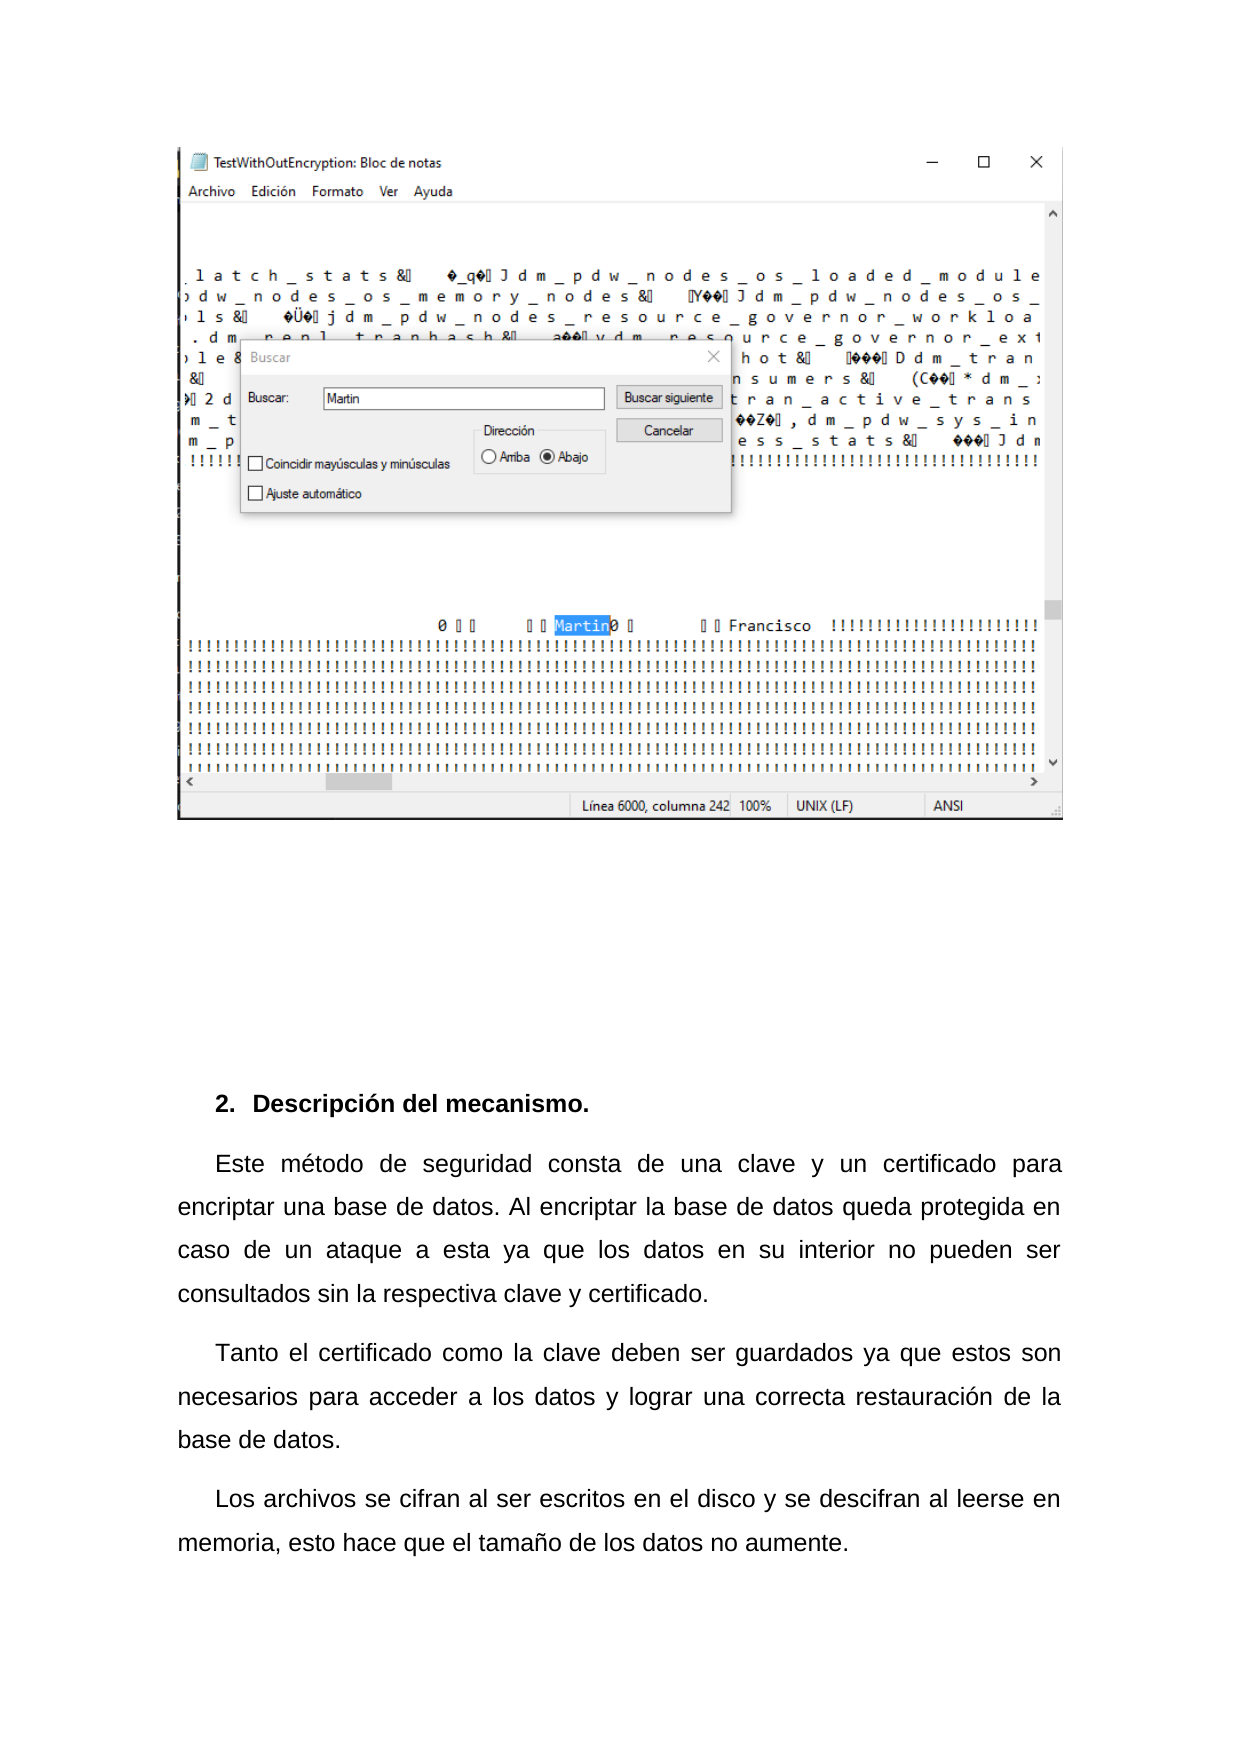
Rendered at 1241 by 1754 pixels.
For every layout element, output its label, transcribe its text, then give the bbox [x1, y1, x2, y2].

text Tanto el certificado como la clave deben ser guardados ya que estos son necesarios para acceder a los datos y lograr una correcta restauración de la base de datos. [177, 1338, 1063, 1453]
list Descripción del mecanismo. [215, 1089, 1063, 1118]
picture [177, 147, 1063, 820]
text Este método de seguridad consta de una clave y un certificado para encriptar una base de datos. Al encriptar la base de datos queda protegida en caso de un ataque a esta ya que los datos en su interior no pueden ser consultados sin la respectiva clave y certificado. [177, 1149, 1063, 1307]
text Los archivos se cifran al ser escritos en el disco y se descifran al leerse en memoria, esto hace que el tamaño de los datos no aumente. [177, 1484, 1063, 1556]
